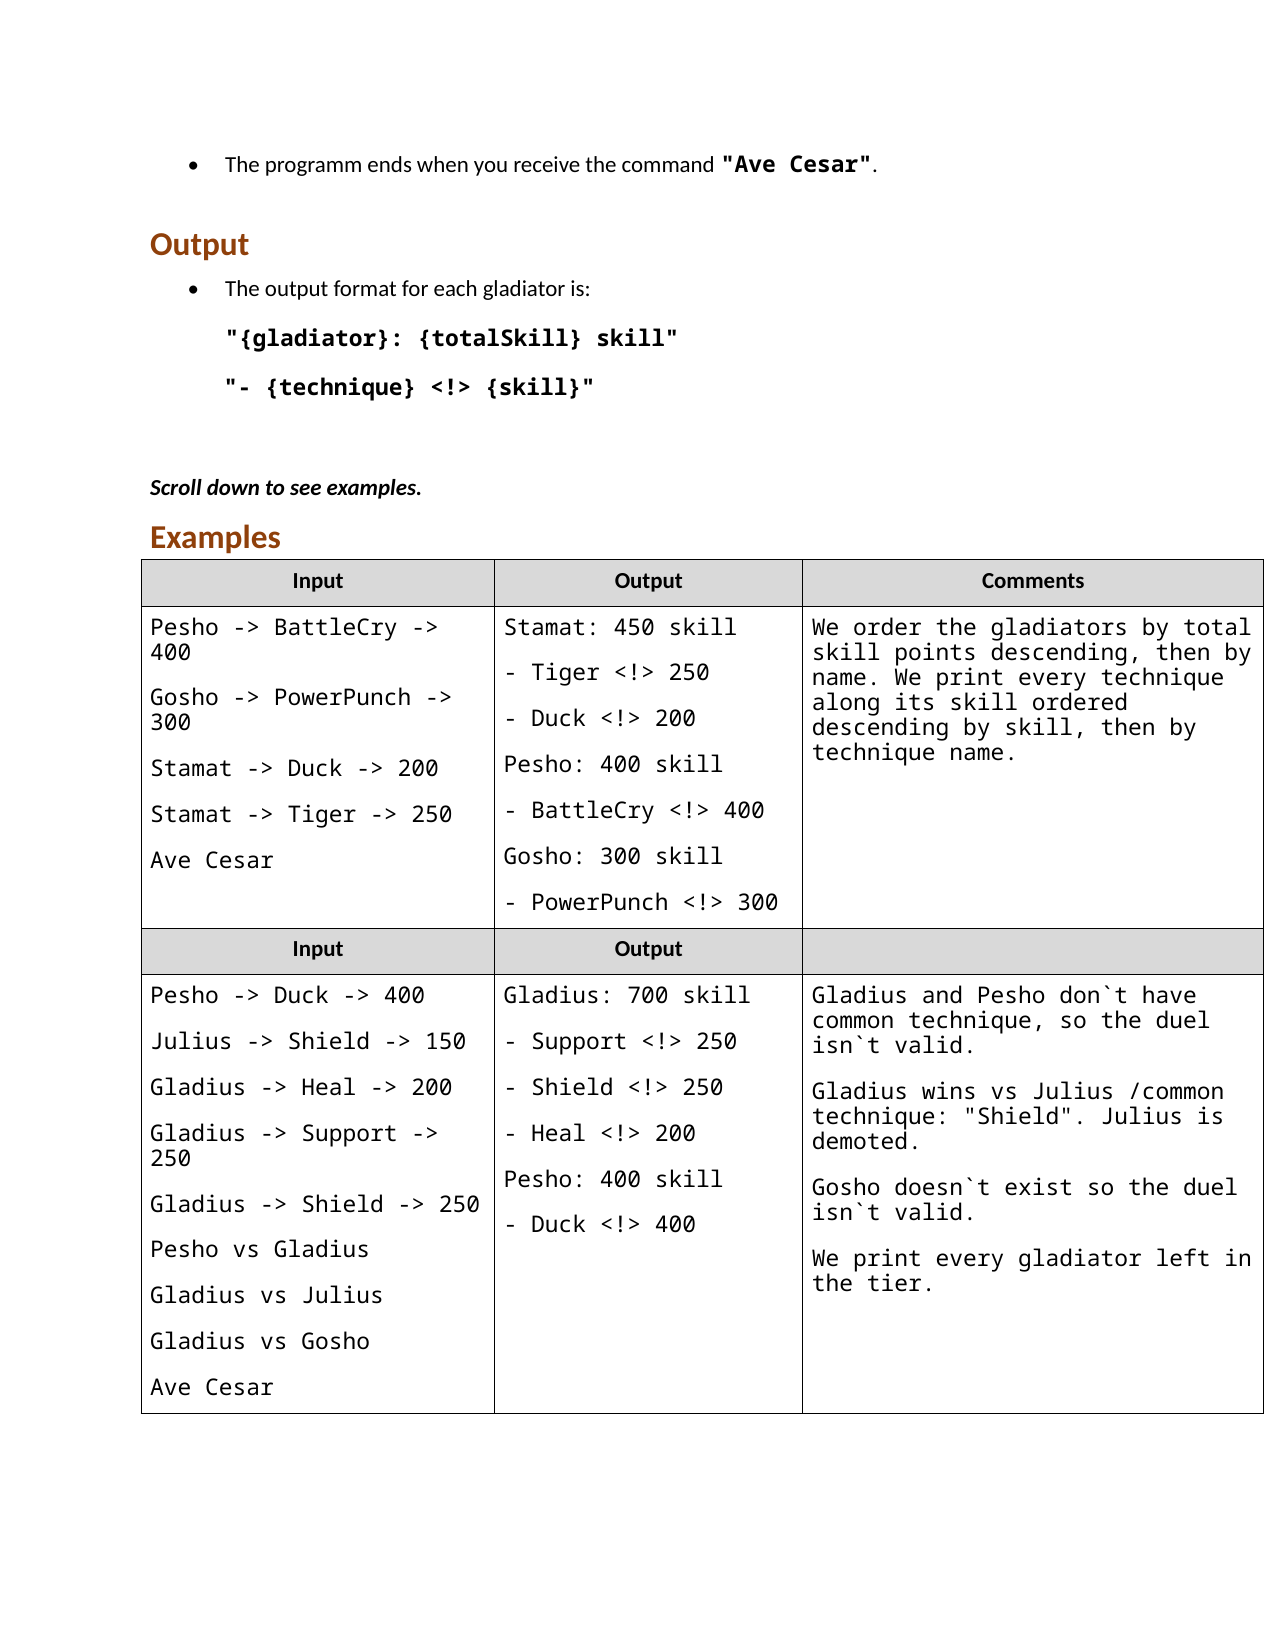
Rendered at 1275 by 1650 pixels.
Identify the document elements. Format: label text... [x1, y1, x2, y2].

table_cell Pesho -> Duck -> 400 Julius -> Shield -> 150 Gladius -> Heal -> 200 Gladius -> Support -> 250 Gladius -> Shield -> 250 Pesho vs Gladius Gladius vs Julius Gladius vs Gosho Ave Cesar [142, 975, 494, 1413]
text Examples [150, 526, 1125, 554]
list The programm ends when you receive the command "Ave Cesar". [187, 150, 1125, 207]
table_cell Output [495, 929, 802, 974]
text Scroll down to see examples. [150, 472, 1125, 501]
text "{gladiator}: {totalSkill} skill" [225, 323, 1125, 352]
text "- {technique} <!> {skill}" [150, 373, 1125, 402]
list The output format for each gladiator is: [187, 274, 1125, 302]
table_header Input [142, 560, 494, 606]
text Output [150, 232, 1125, 261]
table_cell Gladius and Pesho don`t have common technique, so the duel isn`t valid. Gladius wins vs Julius /common technique: "Shield". Julius is demoted. Gosho doesn`t exist so the duel isn`t valid. We print every gladiator left in the tier. [803, 975, 1263, 1413]
table_cell Pesho -> BattleCry -> 400 Gosho -> PowerPunch -> 300 Stamat -> Duck -> 200 Stamat -> Tiger -> 250 Ave Cesar [142, 607, 494, 927]
table_cell [803, 929, 1263, 974]
table_cell Gladius: 700 skill - Support <!> 250 - Shield <!> 250 - Heal <!> 200 Pesho: 400 skill - Duck <!> 400 [495, 975, 802, 1413]
table_header Output [495, 560, 802, 606]
table_cell Stamat: 450 skill - Tiger <!> 250 - Duck <!> 200 Pesho: 400 skill - BattleCry <!> 400 Gosho: 300 skill - PowerPunch <!> 300 [495, 607, 802, 927]
table_cell We order the gladiators by total skill points descending, then by name. We print every technique along its skill ordered descending by skill, then by technique name. [803, 607, 1263, 927]
table_cell Input [142, 929, 494, 974]
table_header Comments [803, 560, 1263, 606]
